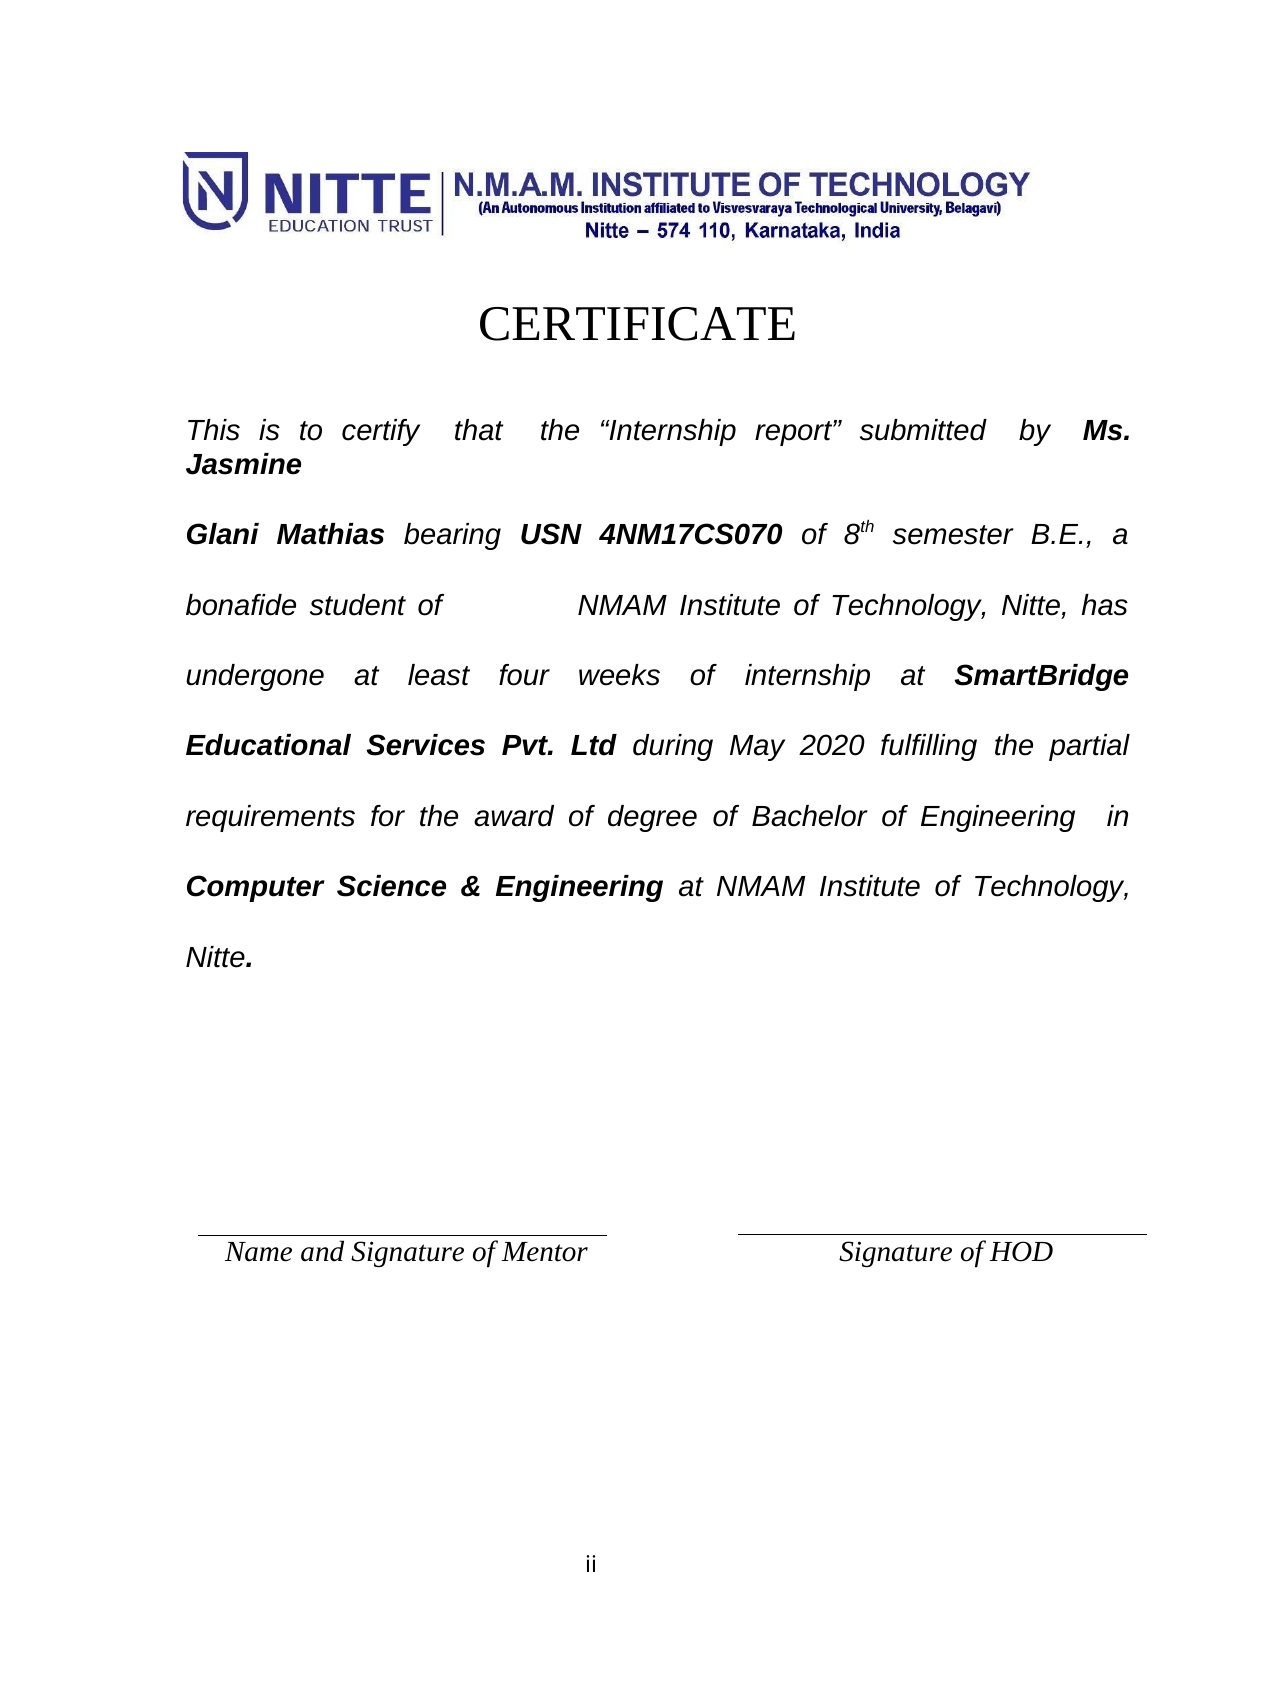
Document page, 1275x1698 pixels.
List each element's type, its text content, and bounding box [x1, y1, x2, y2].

text Glani Mathias bearing USN 4NM17CS070 of 8th semester B.E., a bonafide student of NMAM Institute of Technology, Nitte, has undergone at least four weeks of internship at SmartBridge Educational Services Pvt. Ltd during May 2020 fulfilling the partial requirements for the award of degree of Bachelor of Engineering in Computer Science & Engineering at NMAM Institute of Technology, Nitte. [185, 517, 1132, 973]
text This is to certify that the “Internship report” submitted by Ms. Jasmine [185, 413, 1132, 480]
text Name and Signature of Mentor Signature of HOD [225, 1227, 1179, 1268]
text CERTIFICATE [287, 294, 988, 351]
picture [182, 152, 1038, 249]
